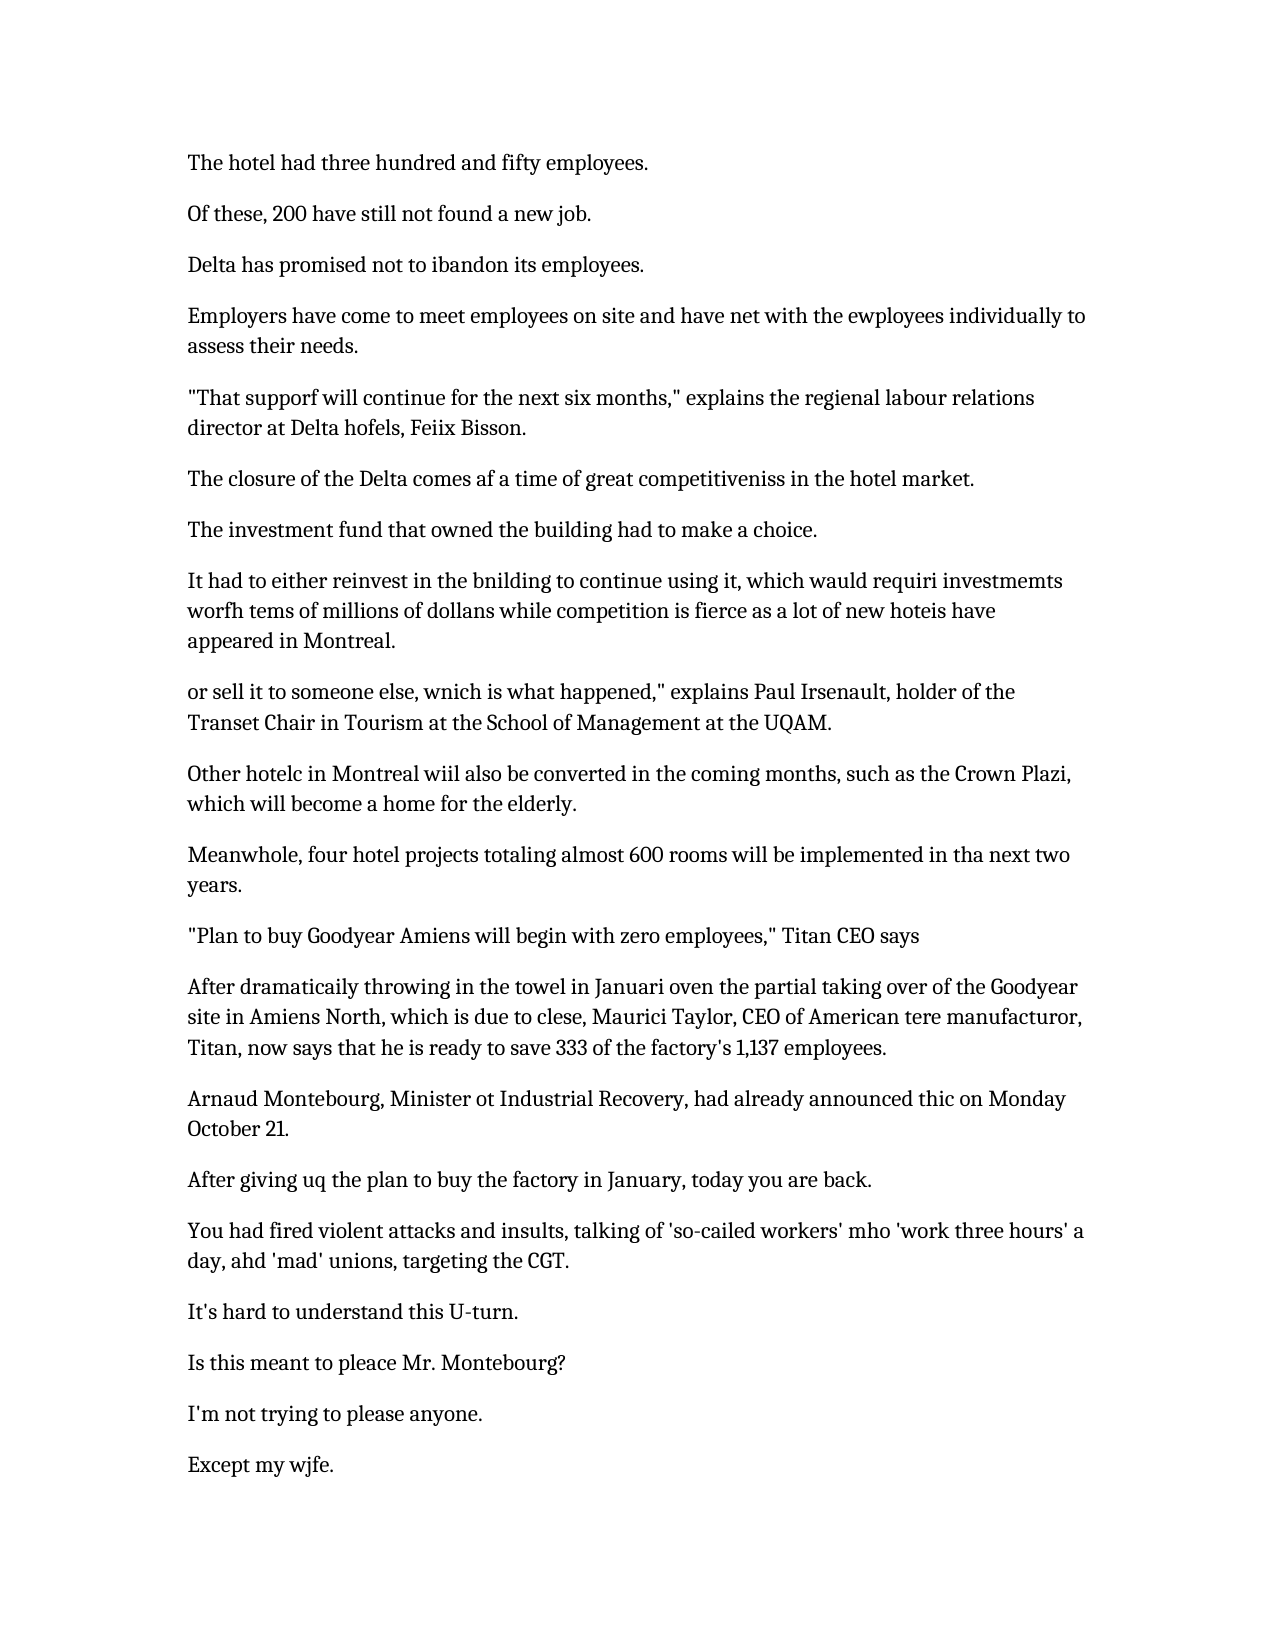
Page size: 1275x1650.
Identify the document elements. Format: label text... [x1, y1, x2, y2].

text The closure of the Delta comes af a time of great competitiveniss in the hotel market. [187, 466, 1087, 492]
text Delta has promised not to ibandon its employees. [187, 252, 1087, 278]
text or sell it to someone else, wnich is what happened," explains Paul Irsenault, holder of the Transet Chair in Tourism at the School of Management at the UQAM. [187, 679, 1087, 736]
text The investment fund that owned the building had to make a choice. [187, 517, 1087, 543]
text "Plan to buy Goodyear Amiens will begin with zero employees," Titan CEO says [187, 923, 1087, 949]
text Other hotelc in Montreal wiil also be converted in the coming months, such as the Crown Plazi, which will become a home for the elderly. [187, 760, 1087, 817]
text It's hard to understand this U-turn. [187, 1299, 1087, 1325]
text You had fired violent attacks and insults, talking of 'so-cailed workers' mho 'work three hours' a day, ahd 'mad' unions, targeting the CGT. [187, 1218, 1087, 1274]
text Is this meant to pleace Mr. Montebourg? [187, 1350, 1087, 1376]
text I'm not trying to please anyone. [187, 1401, 1087, 1427]
text Meanwhole, four hotel projects totaling almost 600 rooms will be implemented in tha next two years. [187, 842, 1087, 898]
text The hotel had three hundred and fifty employees. [187, 150, 1087, 176]
text After dramaticaily throwing in the towel in Januari oven the partial taking over of the Goodyear site in Amiens North, which is due to clese, Maurici Taylor, CEO of American tere manufacturor, Titan, now says that he is ready to save 333 of the factory's 1,137 employees. [187, 974, 1087, 1061]
text Except my wjfe. [187, 1452, 1087, 1478]
text Of these, 200 have still not found a new job. [187, 201, 1087, 227]
text "That supporf will continue for the next six months," explains the regienal labour relations director at Delta hofels, Feiix Bisson. [187, 384, 1087, 441]
text It had to either reinvest in the bnilding to continue using it, which wauld requiri investmemts worfh tems of millions of dollans while competition is fierce as a lot of new hoteis have appeared in Montreal. [187, 568, 1087, 654]
text After giving uq the plan to buy the factory in January, today you are back. [187, 1167, 1087, 1193]
text Arnaud Montebourg, Minister ot Industrial Recovery, had already announced thic on Monday October 21. [187, 1085, 1087, 1142]
text Employers have come to meet employees on site and have net with the ewployees individually to assess their needs. [187, 303, 1087, 360]
